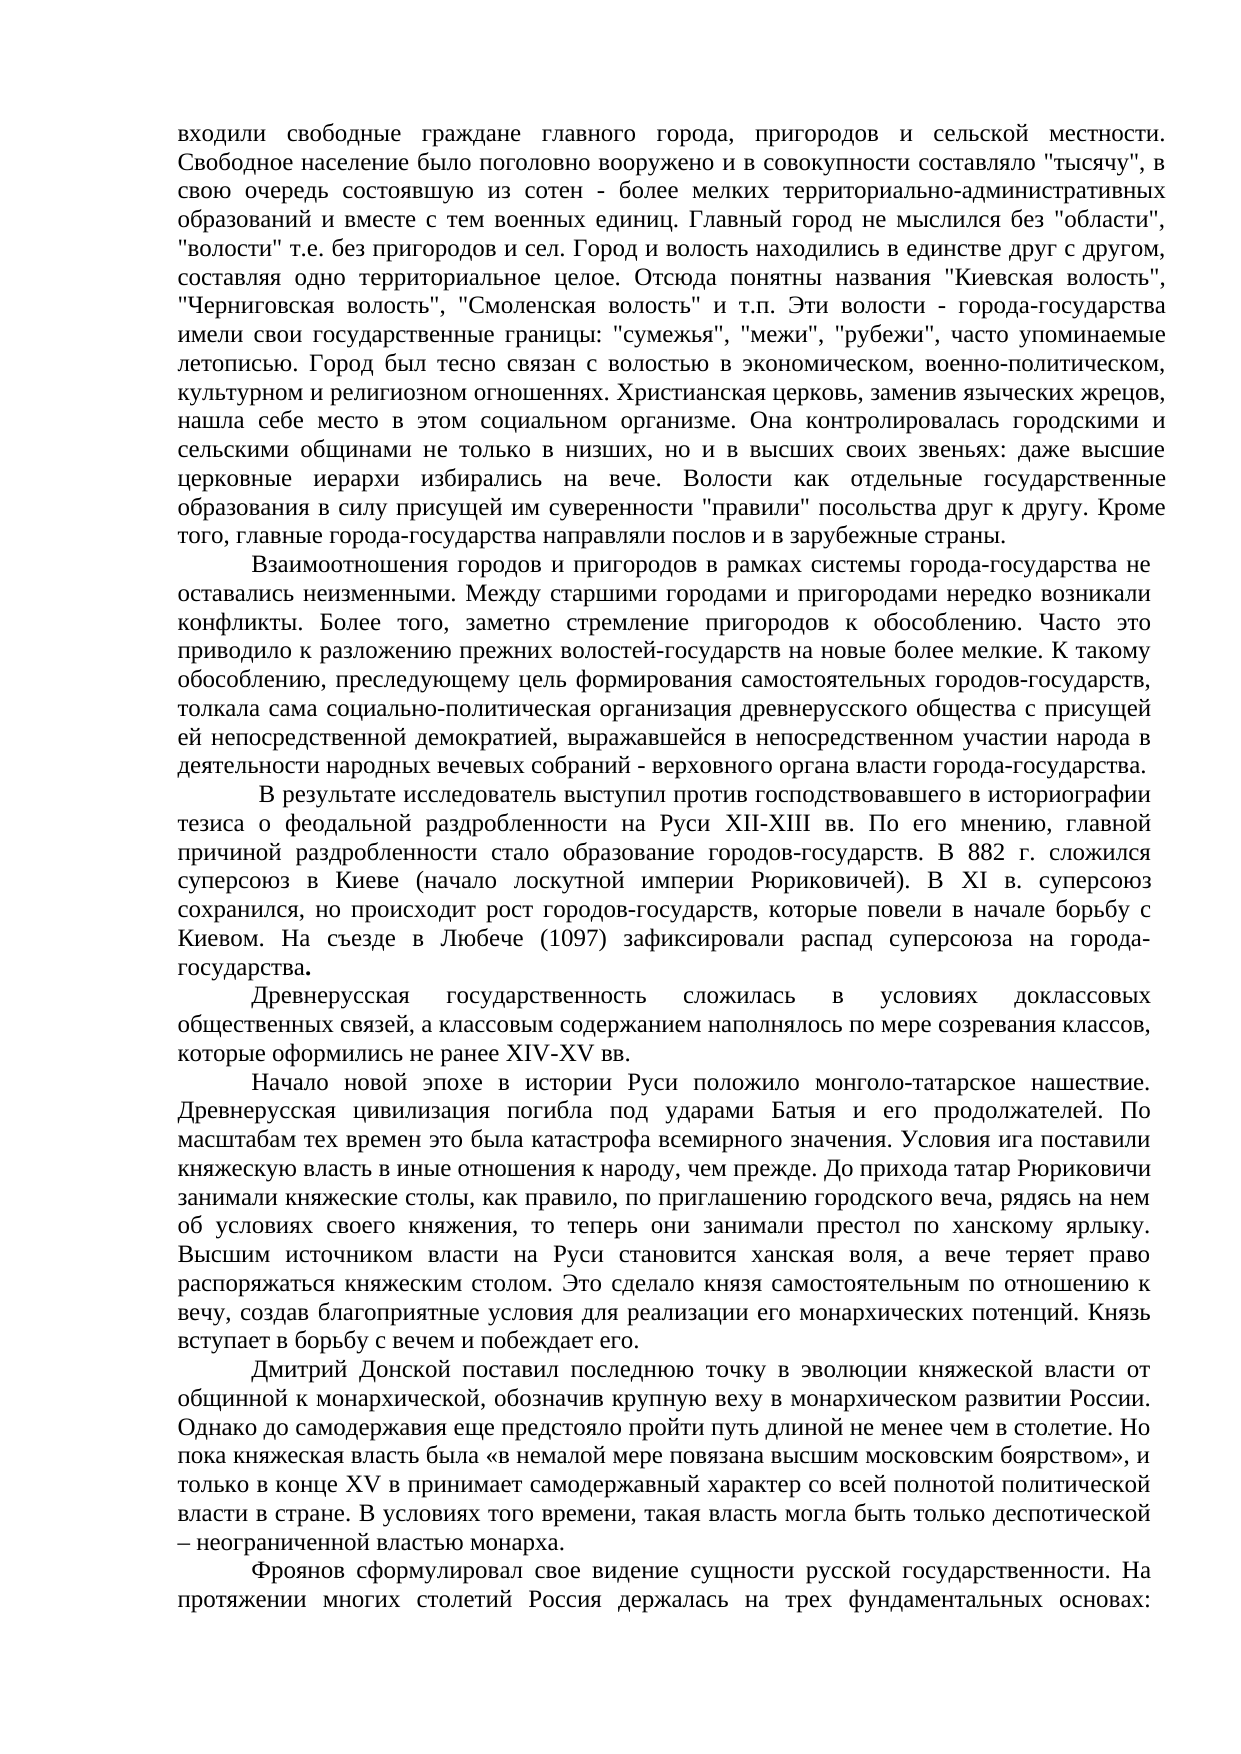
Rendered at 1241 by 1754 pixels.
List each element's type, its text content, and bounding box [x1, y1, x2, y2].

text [177, 118, 1167, 549]
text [177, 1556, 1152, 1613]
text Начало новой эпохе в истории Руси положило монголо-татарское нашествие. Древнерусская цивилизация погибла под ударами Батыя и его продолжателей. По масштабам тех времен это была катастрофа всемирного значения. Условия ига поставили княжескую власть в иные отношения к народу, чем прежде. До прихода татар Рюриковичи занимали княжеские столы, как правило, по приглашению городского веча, рядясь на нем об условиях своего княжения, то теперь они занимали престол по ханскому ярлыку. Высшим источником власти на Руси становится ханская воля, а вече теряет право распоряжаться княжеским столом. Это сделало князя самостоятельным по отношению к вечу, создав благоприятные условия для реализации его монархических потенций. Князь вступает в борьбу с вечем и побеждает его. [177, 1067, 1152, 1354]
text Древнерусская государственность сложилась в условиях доклассовых общественных связей, а классовым содержанием наполнялось по мере созревания классов, которые оформились не ранее XIV-XV вв. [177, 981, 1152, 1067]
text Дмитрий Донской поставил последнюю точку в эволюции княжеской власти от общинной к монархической, обозначив крупную веху в монархическом развитии России. Однако до самодержавия еще предстояло пройти путь длиной не менее чем в столетие. Но пока княжеская власть была «в немалой мере повязана высшим московским боярством», и только в конце XV в принимает самодержавный характер со всей полнотой политической власти в стране. В условиях того времени, такая власть могла быть только деспотической – неограниченной властью монарха. [177, 1354, 1152, 1556]
text Взаимоотношения городов и пригородов в рамках системы города-государства не оставались неизменными. Между старшими городами и пригородами нередко возникали конфликты. Более того, заметно стремление пригородов к обособлению. Часто это приводило к разложению прежних волостей-государств на новые более мелкие. К такому обособлению, преследующему цель формирования самостоятельных городов-государств, толкала сама социально-политическая организация древнерусского общества с присущей ей непосредственной демократией, выражавшейся в непосредственном участии народа в деятельности народных вечевых собраний - верховного органа власти города-государства. [177, 549, 1152, 779]
text В результате исследователь выступил против господствовавшего в историографии тезиса о феодальной раздробленности на Руси XII-XIII вв. По его мнению, главной причиной раздробленности стало образование городов-государств. В 882 г. сложился суперсоюз в Киеве (начало лоскутной империи Рюриковичей). В XI в. суперсоюз сохранился, но происходит рост городов-государств, которые повели в начале борьбу с Киевом. На съезде в Любече (1097) зафиксировали распад суперсоюза на города-государства. [177, 779, 1152, 981]
